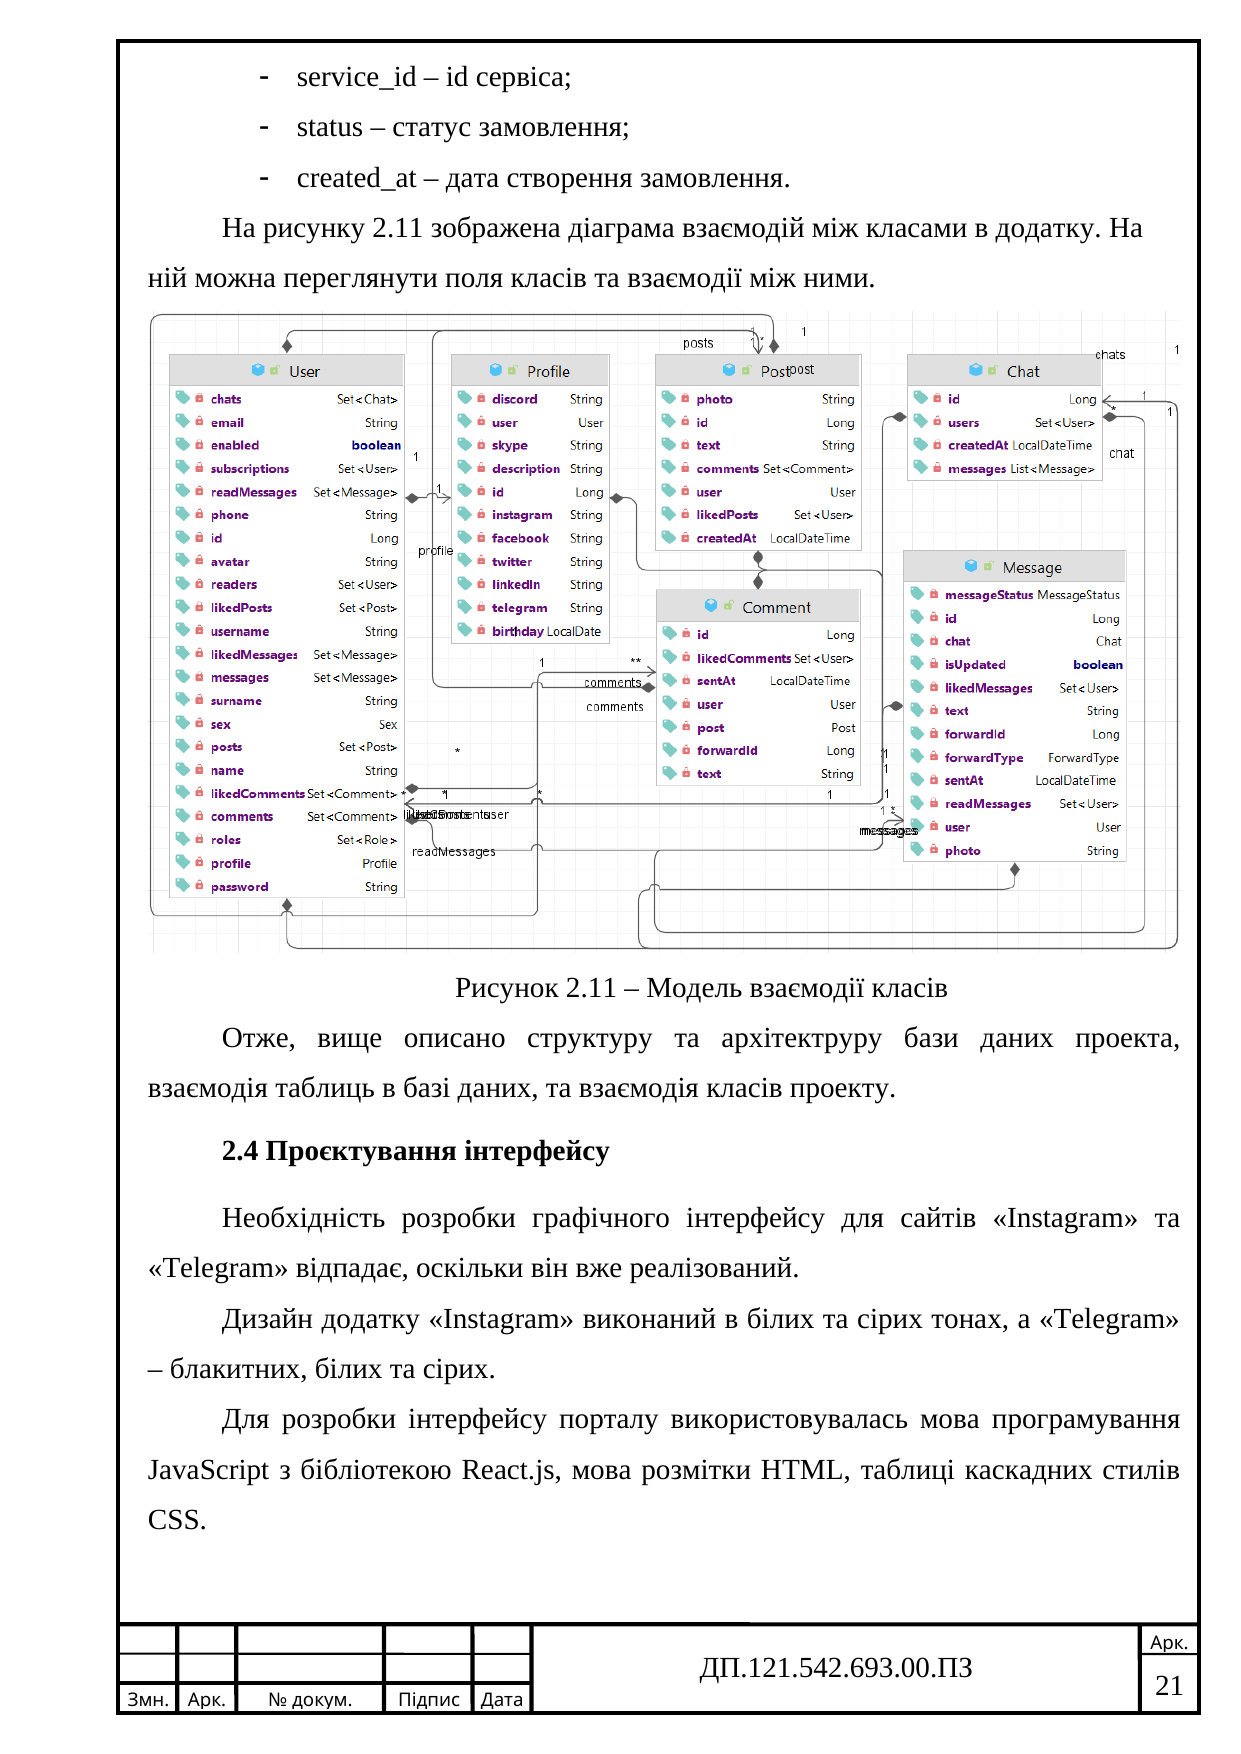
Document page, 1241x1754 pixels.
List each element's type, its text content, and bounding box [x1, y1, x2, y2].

list status – статус замовлення; [259, 109, 1181, 143]
list service_id – id сервіса; [259, 59, 1181, 93]
subtitle 2.4 Проєктування інтерфейсу [222, 1133, 1181, 1167]
text Рисунок 2.11 – Модель взаємодії класів [148, 970, 1181, 1003]
text На рисунку 2.11 зображена діаграма взаємодій між класами в додатку. На ній можна переглянути поля класів та взаємодії між ними. [148, 210, 1181, 294]
picture [147, 311, 1182, 953]
text Для розробки інтерфейсу порталу використовувалась мова програмування JavaScript з бібліотекою React.js, мова розмітки HTML, таблиці каскадних стилів CSS. [148, 1402, 1181, 1536]
text Необхідність розробки графічного інтерфейсу для сайтів «Instagram» та «Telegram» відпадає, оскільки він вже реалізований. [148, 1200, 1181, 1284]
text Отже, вище описано структуру та архітектруру бази даних проекта, взаємодія таблиць в базі даних, та взаємодія класів проекту. [148, 1020, 1181, 1104]
text Дизайн додатку «Instagram» виконаний в білих та сірих тонах, а «Telegram» – блакитних, білих та сірих. [148, 1301, 1181, 1385]
list created_at – дата створення замовлення. [259, 160, 1181, 193]
